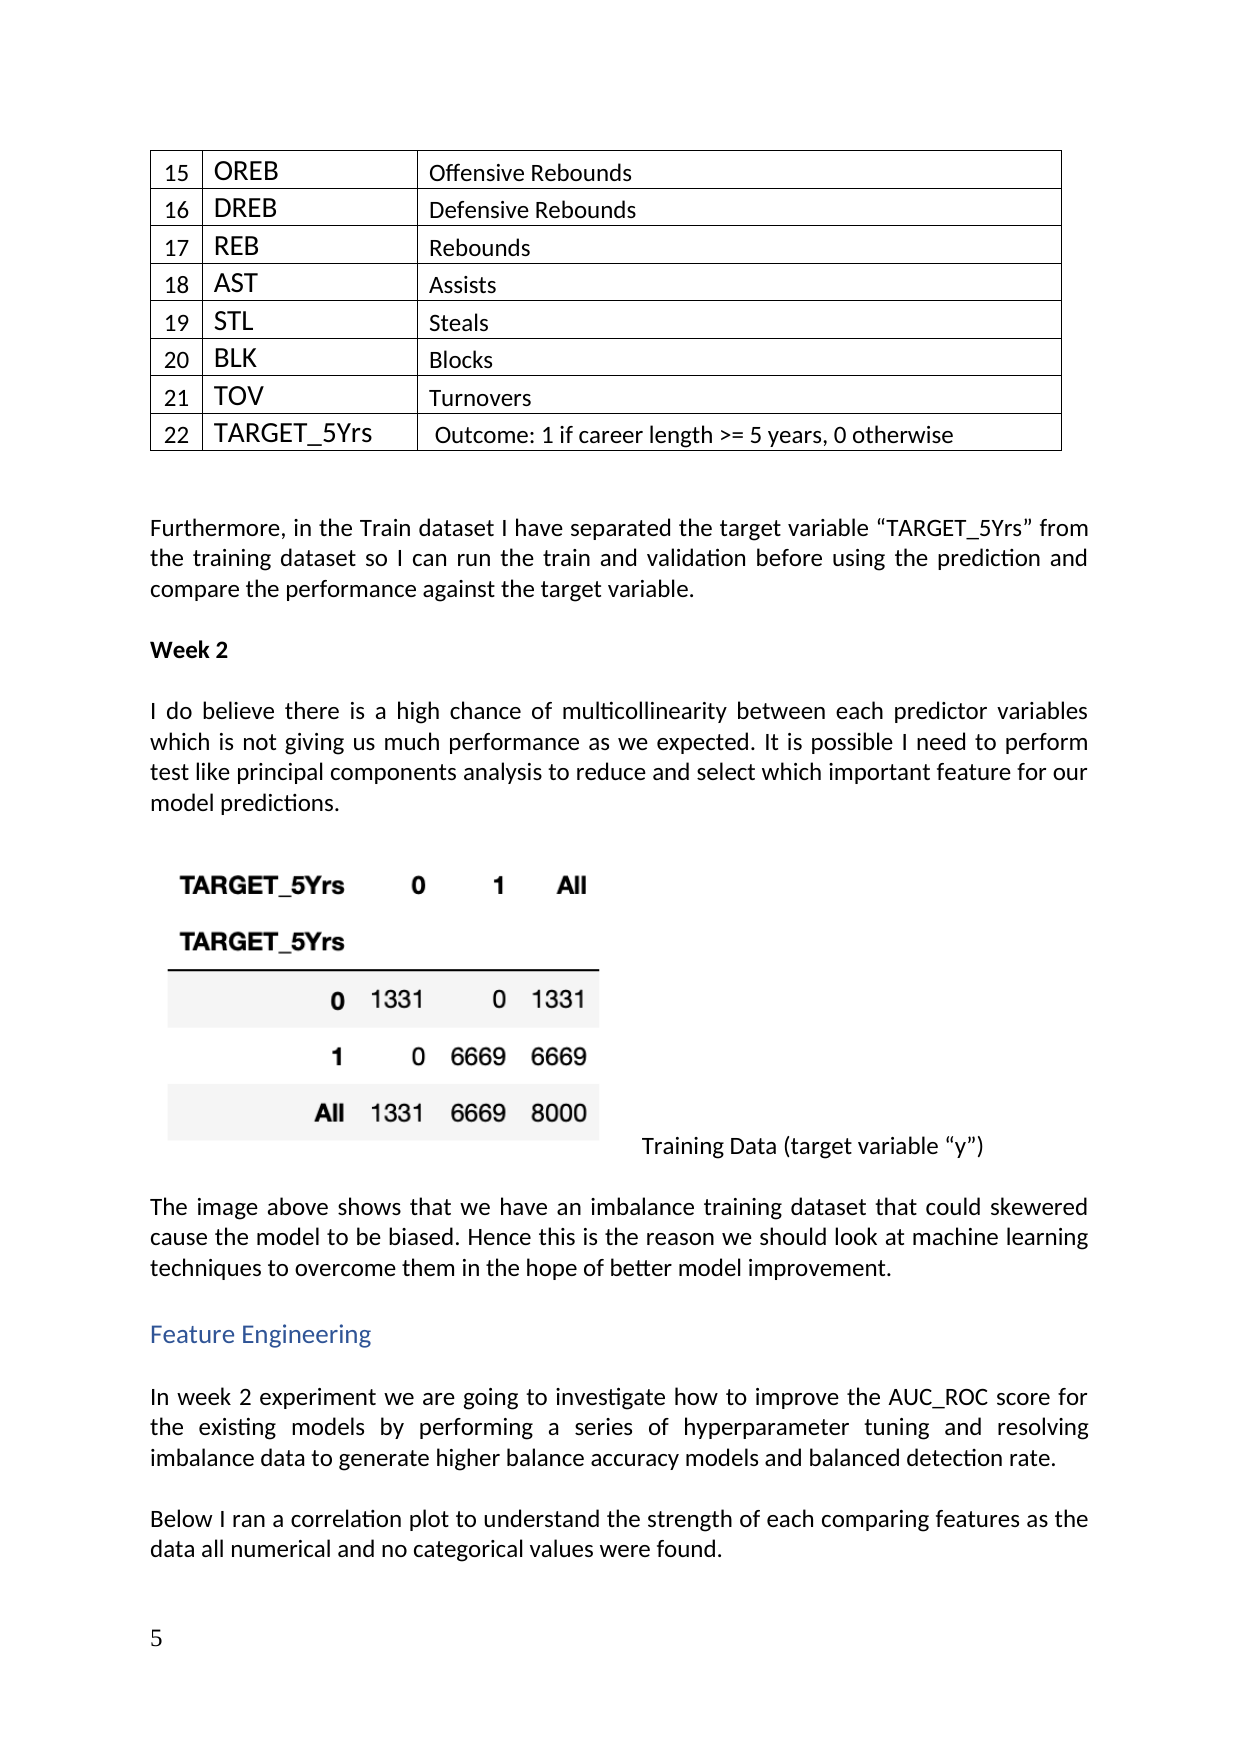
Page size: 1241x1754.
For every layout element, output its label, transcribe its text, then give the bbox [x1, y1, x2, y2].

table_cell 22 [151, 414, 202, 450]
table_cell BLK [203, 339, 417, 375]
table_cell 18 [151, 264, 202, 300]
table_cell REB [203, 226, 417, 262]
picture [150, 847, 642, 1154]
table_cell DREB [203, 189, 417, 225]
table_cell Outcome: 1 if career length >= 5 years, 0 otherwise [418, 414, 1061, 450]
text Furthermore, in the Train dataset I have separated the target variable “TARGET_5Yrs” from the training dataset so I can run the train and validation before using the prediction and compare the performance against the target variable. [150, 512, 1090, 604]
table_cell STL [203, 301, 417, 337]
table_cell 17 [151, 226, 202, 262]
table_cell Blocks [418, 339, 1061, 375]
table_cell Turnovers [418, 376, 1061, 412]
table_cell 19 [151, 301, 202, 337]
table_cell Offensive Rebounds [418, 151, 1061, 187]
table_cell OREB [203, 151, 417, 187]
text The image above shows that we have an imbalance training dataset that could skewered cause the model to be biased. Hence this is the reason we should look at machine learning techniques to overcome them in the hope of better model improvement. [150, 1191, 1090, 1282]
text Below I ran a correlation plot to understand the strength of each comparing features as the data all numerical and no categorical values were found. [150, 1503, 1090, 1564]
subtitle Feature Engineering [150, 1317, 1090, 1350]
text Week 2 [150, 634, 1090, 665]
text In week 2 experiment we are going to investigate how to improve the AUC_ROC score for the existing models by performing a series of hyperparameter tuning and resolving imbalance data to generate higher balance accuracy models and balanced detection rate. [150, 1381, 1090, 1472]
text I do believe there is a high chance of multicollinearity between each predictor variables which is not giving us much performance as we expected. It is possible I need to perform test like principal components analysis to reduce and select which important feature for our model predictions. [150, 695, 1090, 817]
table_cell AST [203, 264, 417, 300]
table_cell TARGET_5Yrs [203, 414, 417, 450]
table_cell Rebounds [418, 226, 1061, 262]
table_cell 21 [151, 376, 202, 412]
table_cell 15 [151, 151, 202, 187]
table_cell 20 [151, 339, 202, 375]
table_cell Defensive Rebounds [418, 189, 1061, 225]
table_cell Assists [418, 264, 1061, 300]
table_cell TOV [203, 376, 417, 412]
table_cell Steals [418, 301, 1061, 337]
table_cell 16 [151, 189, 202, 225]
